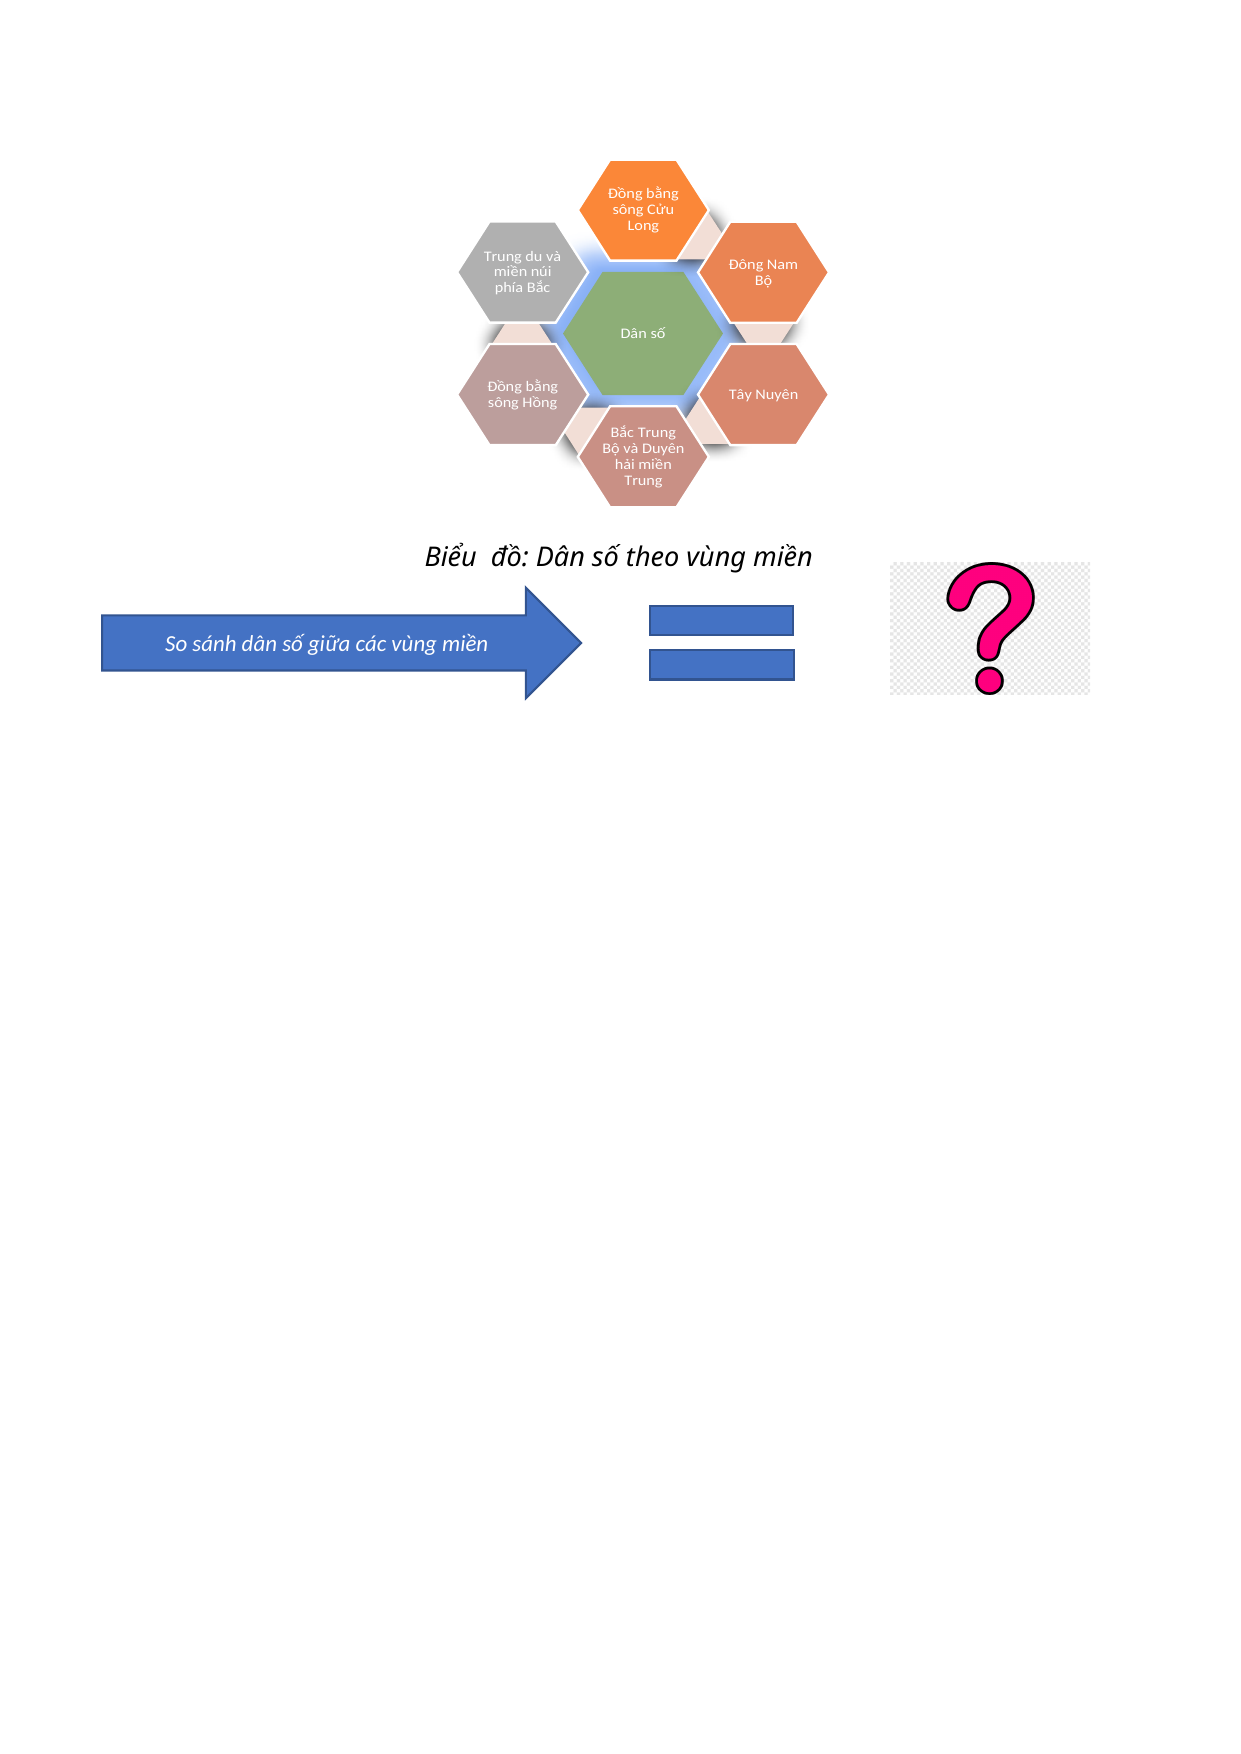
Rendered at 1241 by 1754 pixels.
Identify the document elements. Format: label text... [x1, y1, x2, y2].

text Biểu đồ: Dân số theo vùng miền [150, 538, 1090, 574]
picture [890, 562, 1091, 695]
